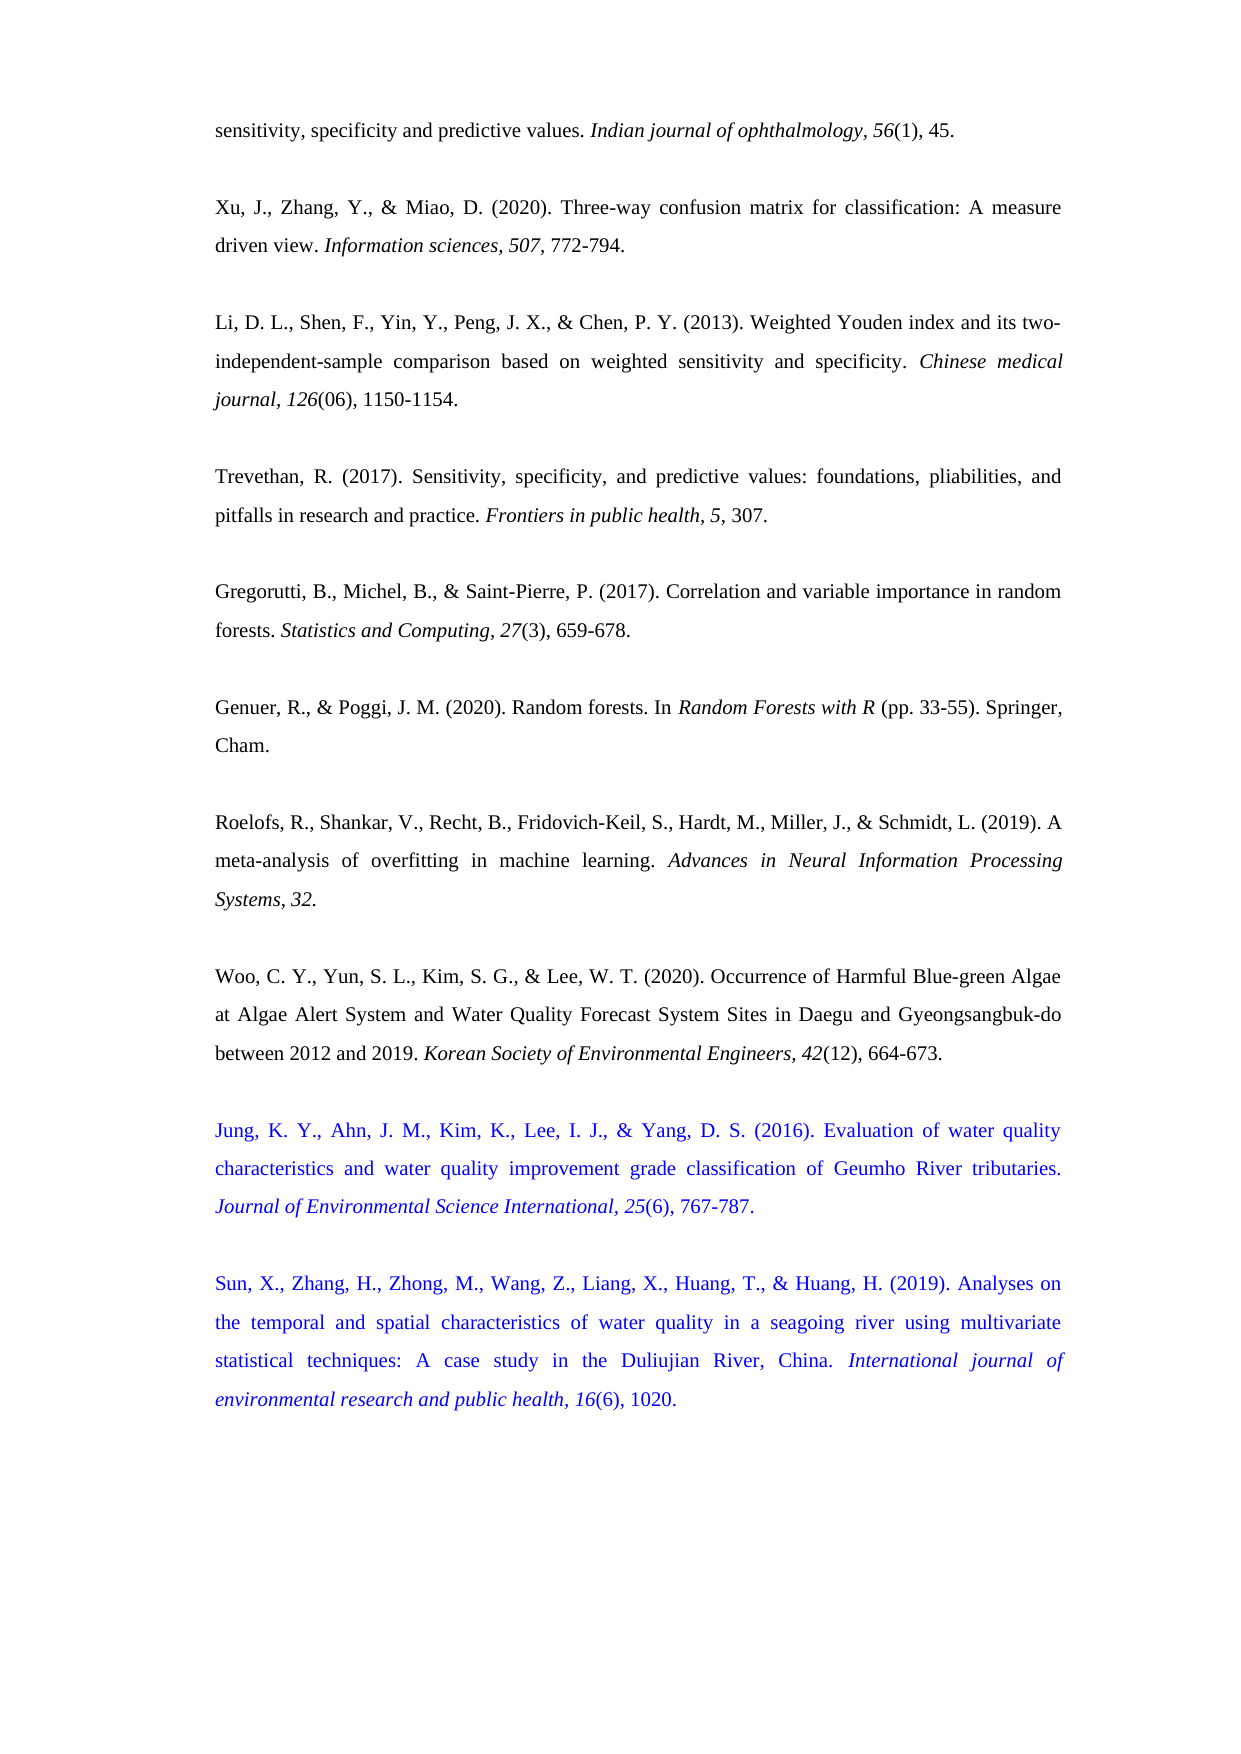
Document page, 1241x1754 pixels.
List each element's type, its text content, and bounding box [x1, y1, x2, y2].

text Gregorutti, B., Michel, B., & Saint-Pierre, P. (2017). Correlation and variable importance in random forests. Statistics and Computing, 27(3), 659-678. [215, 579, 1063, 642]
text Li, D. L., Shen, F., Yin, Y., Peng, J. X., & Chen, P. Y. (2013). Weighted Youden index and its two-independent-sample comparison based on weighted sensitivity and specificity. Chinese medical journal, 126(06), 1150-1154. [215, 310, 1063, 411]
text Roelofs, R., Shankar, V., Recht, B., Fridovich-Keil, S., Hardt, M., Miller, J., & Schmidt, L. (2019). A meta-analysis of overfitting in machine learning. Advances in Neural Information Processing Systems, 32. [215, 810, 1063, 911]
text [215, 118, 1063, 142]
text Genuer, R., & Poggi, J. M. (2020). Random forests. In Random Forests with R (pp. 33-55). Springer, Cham. [215, 695, 1063, 757]
text Xu, J., Zhang, Y., & Miao, D. (2020). Three-way confusion matrix for classification: A measure driven view. Information sciences, 507, 772-794. [215, 195, 1063, 257]
text Sun, X., Zhang, H., Zhong, M., Wang, Z., Liang, X., Huang, T., & Huang, H. (2019). Analyses on the temporal and spatial characteristics of water quality in a seagoing river using multivariate statistical techniques: A case study in the Duliujian River, China. International journal of environmental research and public health, 16(6), 1020. [215, 1271, 1063, 1411]
text Woo, C. Y., Yun, S. L., Kim, S. G., & Lee, W. T. (2020). Occurrence of Harmful Blue-green Algae at Algae Alert System and Water Quality Forecast System Sites in Daegu and Gyeongsangbuk-do between 2012 and 2019. Korean Society of Environmental Engineers, 42(12), 664-673. [215, 964, 1063, 1065]
text Trevethan, R. (2017). Sensitivity, specificity, and predictive values: foundations, pliabilities, and pitfalls in research and practice. Frontiers in public health, 5, 307. [215, 464, 1063, 527]
text Jung, K. Y., Ahn, J. M., Kim, K., Lee, I. J., & Yang, D. S. (2016). Evaluation of water quality characteristics and water quality improvement grade classification of Geumho River tributaries. Journal of Environmental Science International, 25(6), 767-787. [215, 1117, 1063, 1218]
